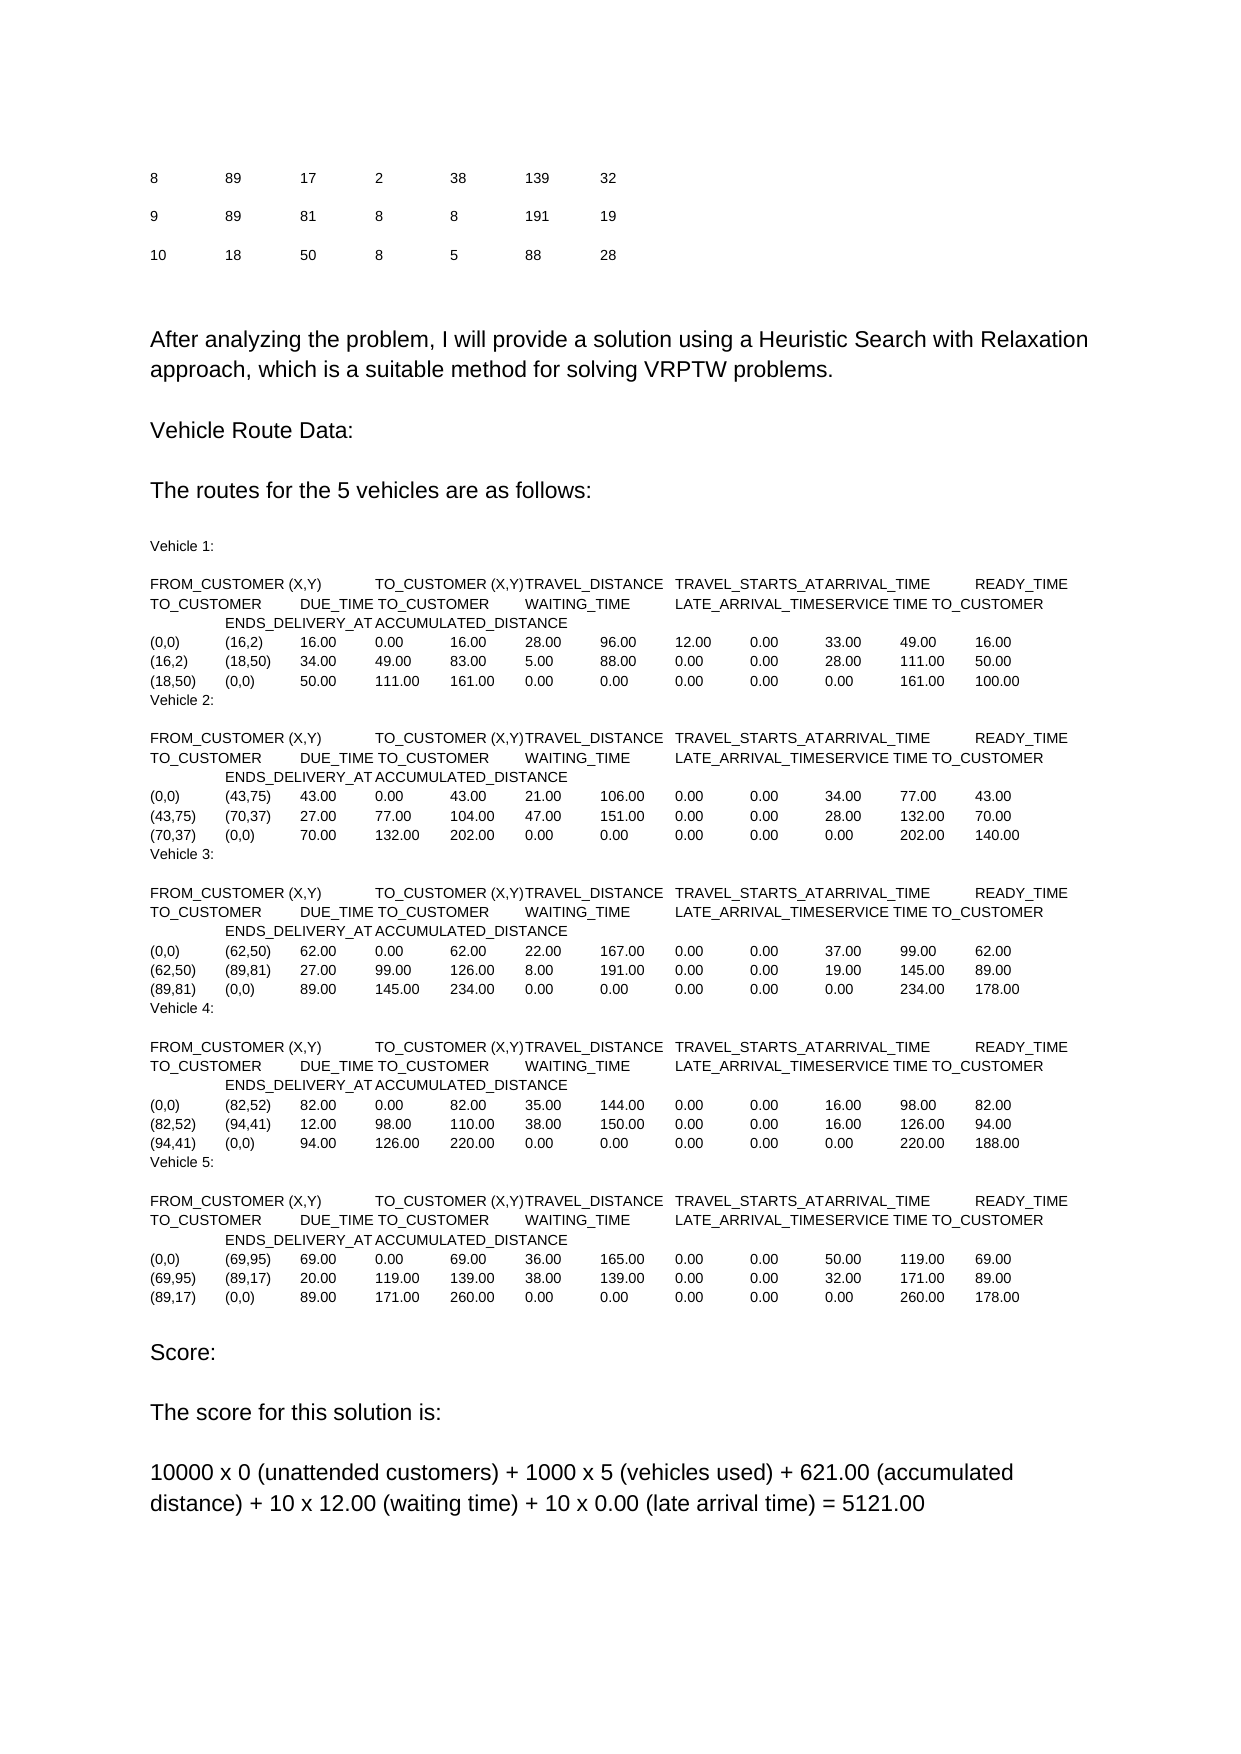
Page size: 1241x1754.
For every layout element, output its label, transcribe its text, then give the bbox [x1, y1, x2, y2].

text (70,37) (0,0) 70.00 132.00 202.00 0.00 0.00 0.00 0.00 0.00 202.00 140.00 [150, 827, 1090, 843]
text Score: [150, 1338, 1090, 1365]
text FROM_CUSTOMER (X,Y) TO_CUSTOMER (X,Y) TRAVEL_DISTANCE TRAVEL_STARTS_AT ARRIVAL_TIME READY_TIME TO_CUSTOMER DUE_TIME TO_CUSTOMER WAITING_TIME LATE_ARRIVAL_TIME SERVICE TIME TO_CUSTOMER ENDS_DELIVERY_AT ACCUMULATED_DISTANCE [150, 576, 1090, 631]
text Vehicle 1: [150, 537, 1090, 554]
text 9 89 81 8 8 191 19 [150, 208, 1090, 224]
text (0,0) (69,95) 69.00 0.00 69.00 36.00 165.00 0.00 0.00 50.00 119.00 69.00 [150, 1251, 1090, 1267]
text FROM_CUSTOMER (X,Y) TO_CUSTOMER (X,Y) TRAVEL_DISTANCE TRAVEL_STARTS_AT ARRIVAL_TIME READY_TIME TO_CUSTOMER DUE_TIME TO_CUSTOMER WAITING_TIME LATE_ARRIVAL_TIME SERVICE TIME TO_CUSTOMER ENDS_DELIVERY_AT ACCUMULATED_DISTANCE [150, 1038, 1090, 1094]
text (89,81) (0,0) 89.00 145.00 234.00 0.00 0.00 0.00 0.00 0.00 234.00 178.00 [150, 981, 1090, 997]
text (82,52) (94,41) 12.00 98.00 110.00 38.00 150.00 0.00 0.00 16.00 126.00 94.00 [150, 1116, 1090, 1132]
text FROM_CUSTOMER (X,Y) TO_CUSTOMER (X,Y) TRAVEL_DISTANCE TRAVEL_STARTS_AT ARRIVAL_TIME READY_TIME TO_CUSTOMER DUE_TIME TO_CUSTOMER WAITING_TIME LATE_ARRIVAL_TIME SERVICE TIME TO_CUSTOMER ENDS_DELIVERY_AT ACCUMULATED_DISTANCE [150, 884, 1090, 940]
text FROM_CUSTOMER (X,Y) TO_CUSTOMER (X,Y) TRAVEL_DISTANCE TRAVEL_STARTS_AT ARRIVAL_TIME READY_TIME TO_CUSTOMER DUE_TIME TO_CUSTOMER WAITING_TIME LATE_ARRIVAL_TIME SERVICE TIME TO_CUSTOMER ENDS_DELIVERY_AT ACCUMULATED_DISTANCE [150, 730, 1090, 786]
text After analyzing the problem, I will provide a solution using a Heuristic Search with Relaxation approach, which is a suitable method for solving VRPTW problems. [150, 326, 1090, 383]
text (43,75) (70,37) 27.00 77.00 104.00 47.00 151.00 0.00 0.00 28.00 132.00 70.00 [150, 807, 1090, 824]
text Vehicle 4: [150, 1000, 1090, 1017]
text The routes for the 5 vehicles are as follows: [150, 477, 1090, 503]
text (94,41) (0,0) 94.00 126.00 220.00 0.00 0.00 0.00 0.00 0.00 220.00 188.00 [150, 1135, 1090, 1152]
text (18,50) (0,0) 50.00 111.00 161.00 0.00 0.00 0.00 0.00 0.00 161.00 100.00 [150, 672, 1090, 689]
text Vehicle 3: [150, 846, 1090, 863]
text Vehicle 2: [150, 692, 1090, 708]
text (0,0) (62,50) 62.00 0.00 62.00 22.00 167.00 0.00 0.00 37.00 99.00 62.00 [150, 942, 1090, 959]
text (89,17) (0,0) 89.00 171.00 260.00 0.00 0.00 0.00 0.00 0.00 260.00 178.00 [150, 1289, 1090, 1306]
text (62,50) (89,81) 27.00 99.00 126.00 8.00 191.00 0.00 0.00 19.00 145.00 89.00 [150, 961, 1090, 978]
text (0,0) (82,52) 82.00 0.00 82.00 35.00 144.00 0.00 0.00 16.00 98.00 82.00 [150, 1096, 1090, 1113]
text The score for this solution is: [150, 1399, 1090, 1425]
text (69,95) (89,17) 20.00 119.00 139.00 38.00 139.00 0.00 0.00 32.00 171.00 89.00 [150, 1270, 1090, 1287]
text FROM_CUSTOMER (X,Y) TO_CUSTOMER (X,Y) TRAVEL_DISTANCE TRAVEL_STARTS_AT ARRIVAL_TIME READY_TIME TO_CUSTOMER DUE_TIME TO_CUSTOMER WAITING_TIME LATE_ARRIVAL_TIME SERVICE TIME TO_CUSTOMER ENDS_DELIVERY_AT ACCUMULATED_DISTANCE [150, 1193, 1090, 1248]
text Vehicle Route Data: [150, 417, 1090, 443]
text 8 89 17 2 38 139 32 [150, 169, 1090, 186]
text Vehicle 5: [150, 1154, 1090, 1171]
text 10 18 50 8 5 88 28 [150, 246, 1090, 263]
text (0,0) (43,75) 43.00 0.00 43.00 21.00 106.00 0.00 0.00 34.00 77.00 43.00 [150, 788, 1090, 805]
text (0,0) (16,2) 16.00 0.00 16.00 28.00 96.00 12.00 0.00 33.00 49.00 16.00 [150, 634, 1090, 651]
text 10000 x 0 (unattended customers) + 1000 x 5 (vehicles used) + 621.00 (accumulated distance) + 10 x 12.00 (waiting time) + 10 x 0.00 (late arrival time) = 5121.00 [150, 1459, 1090, 1516]
text (16,2) (18,50) 34.00 49.00 83.00 5.00 88.00 0.00 0.00 28.00 111.00 50.00 [150, 653, 1090, 670]
